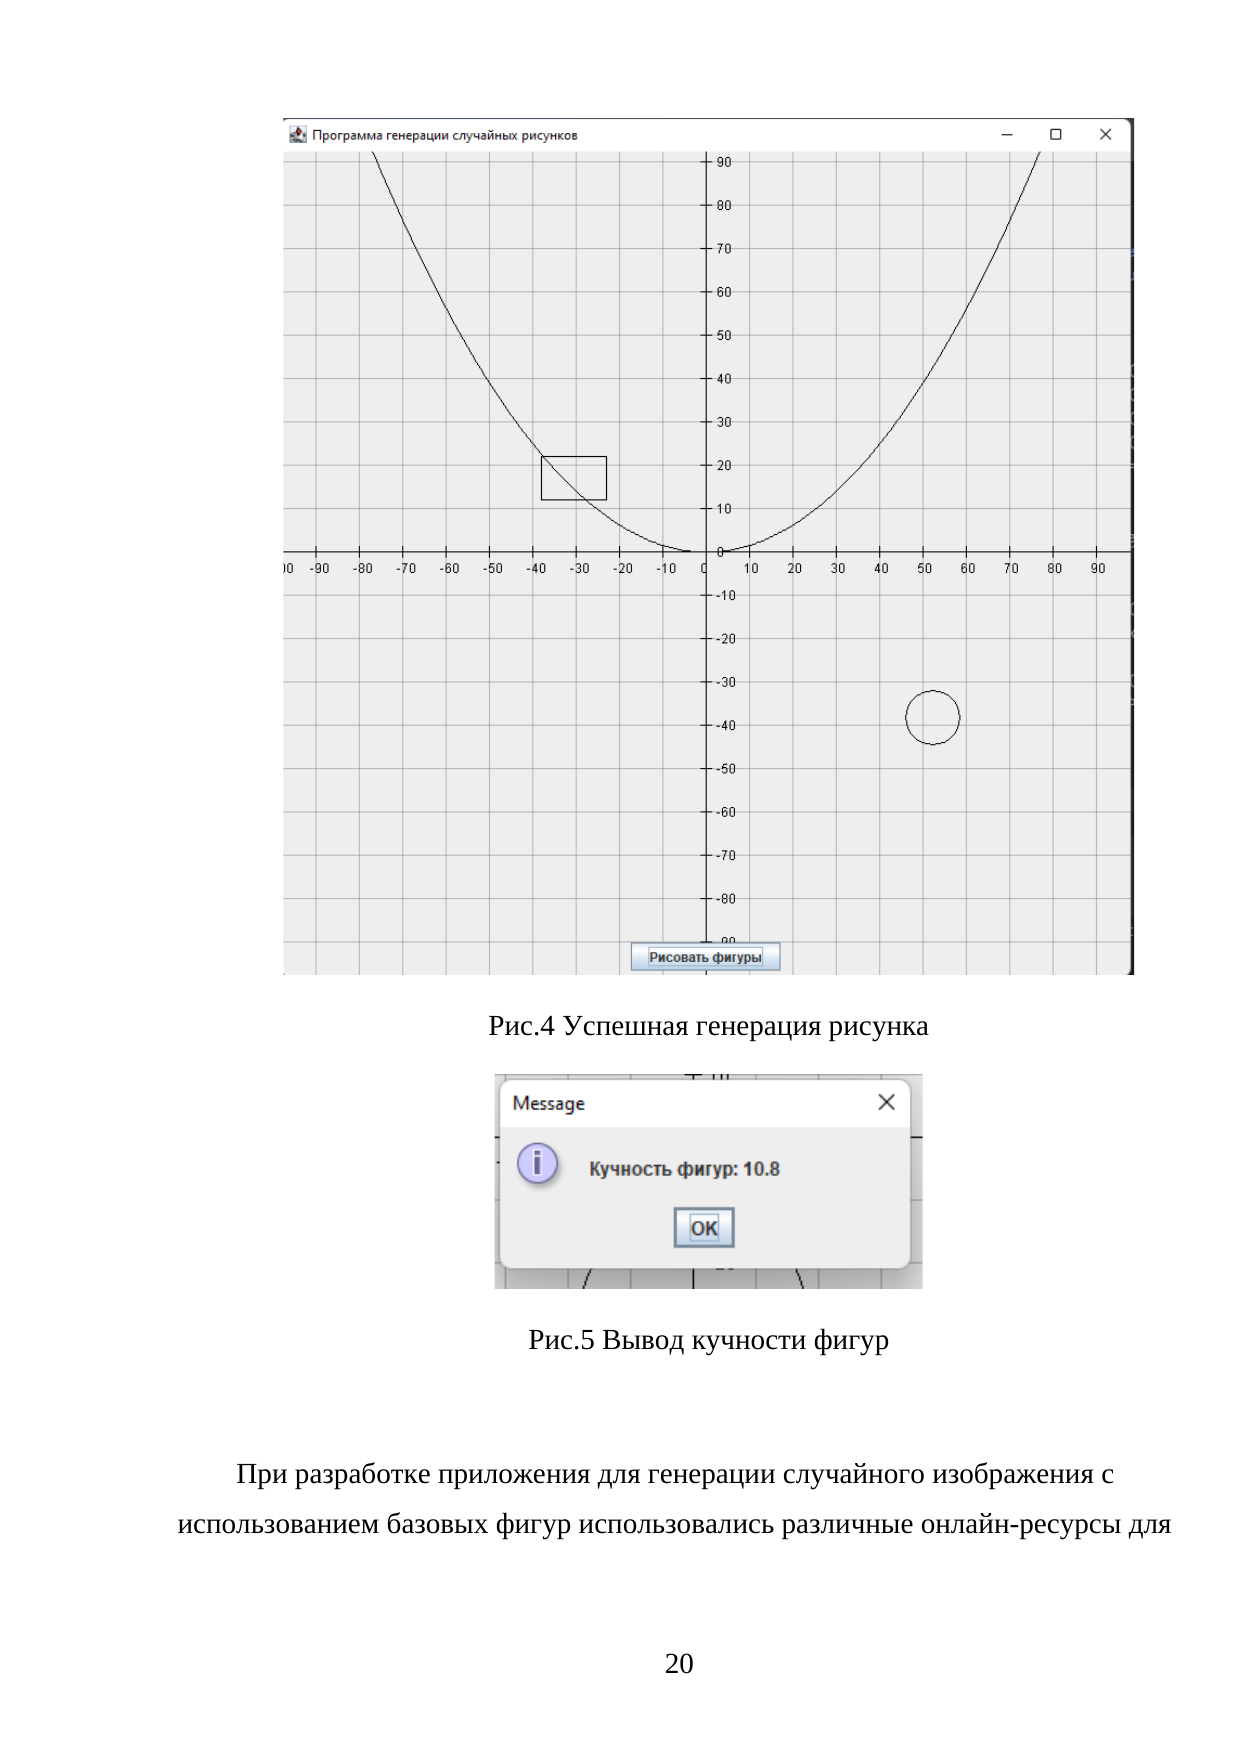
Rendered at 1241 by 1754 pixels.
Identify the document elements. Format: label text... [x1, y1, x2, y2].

text Рис.5 Вывод кучности фигур [177, 1322, 1181, 1356]
picture [494, 1074, 923, 1289]
text Рис.4 Успешная генерация рисунка [177, 1008, 1181, 1041]
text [177, 1456, 1181, 1540]
picture [283, 118, 1135, 975]
